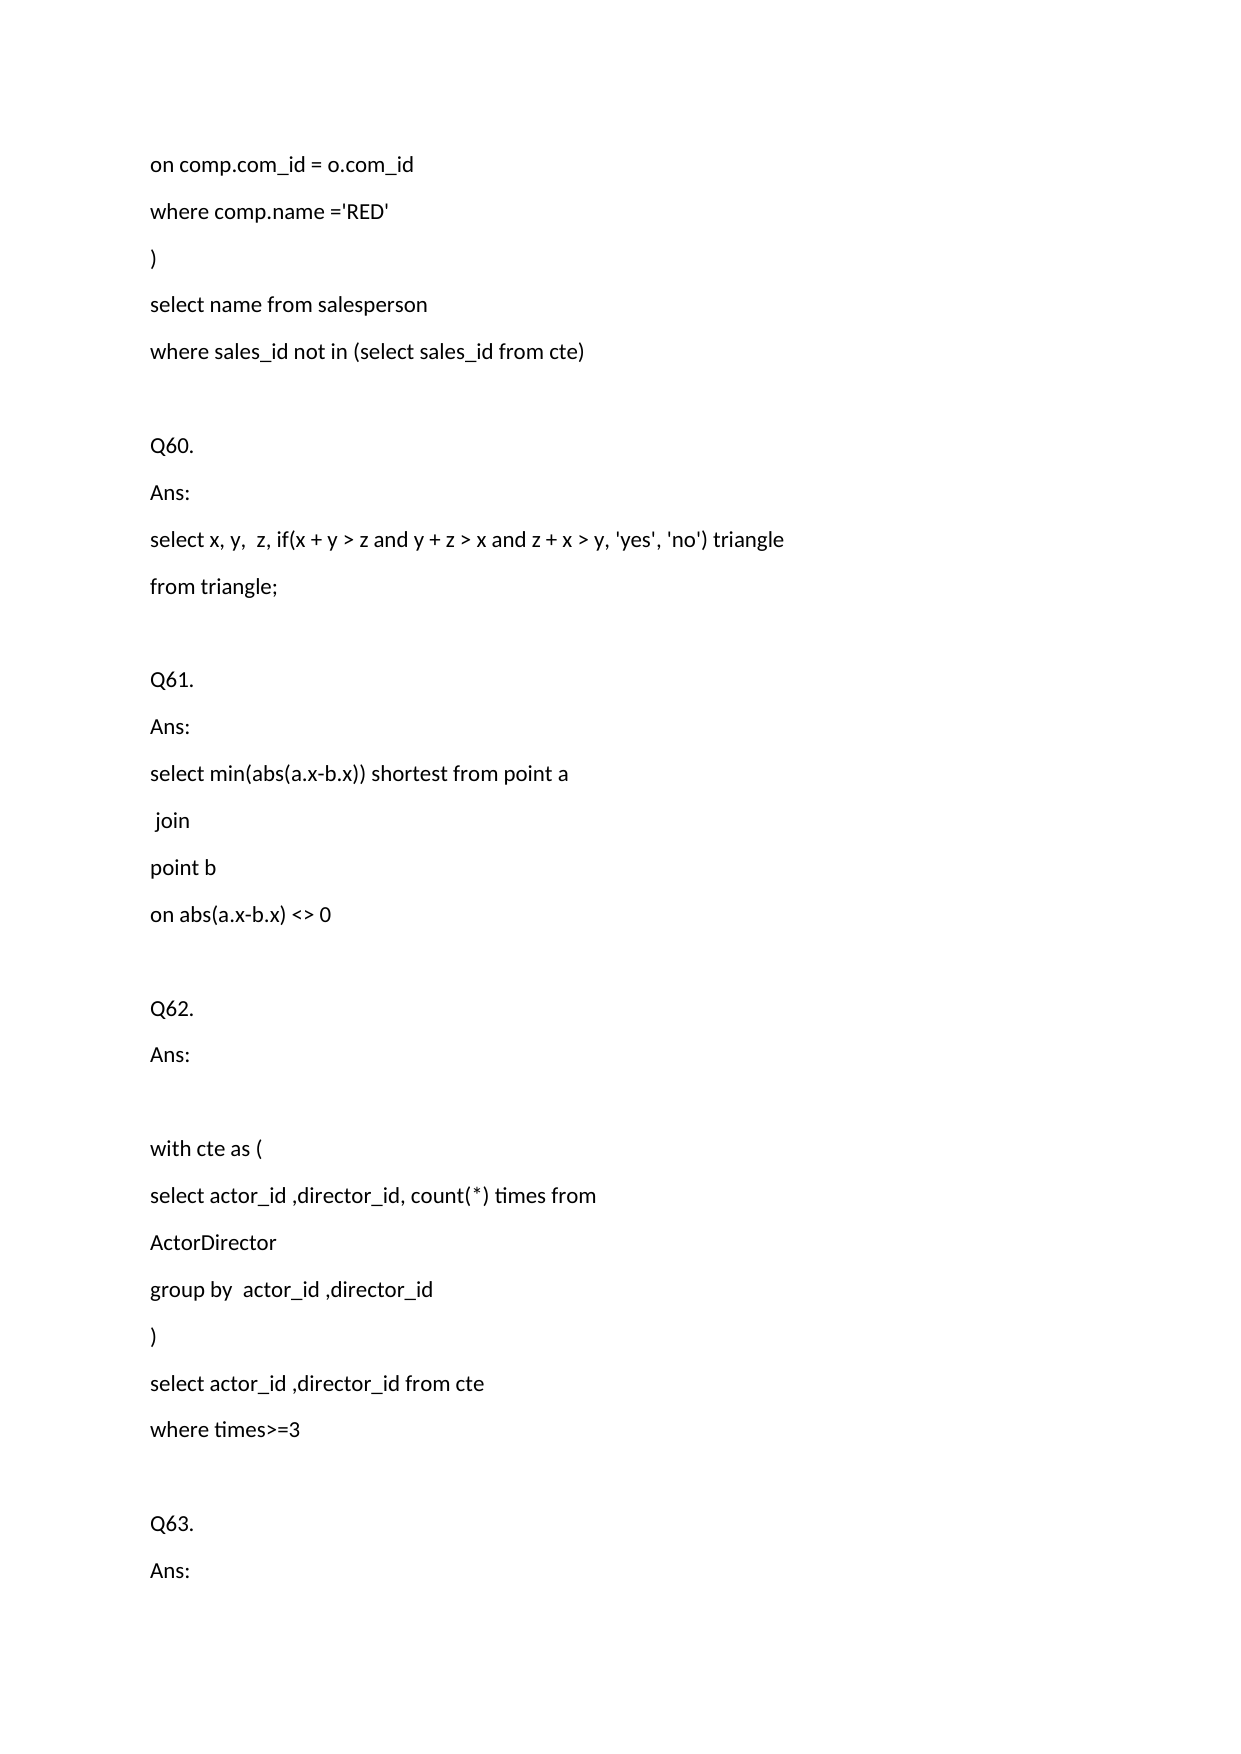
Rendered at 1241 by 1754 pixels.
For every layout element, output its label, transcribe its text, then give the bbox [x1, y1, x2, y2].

text ) [150, 1322, 1090, 1350]
text Q63. [150, 1509, 1090, 1537]
text Ans: [150, 1041, 1090, 1069]
text ActorDirector [150, 1228, 1090, 1256]
text select x, y, z, if(x + y > z and y + z > x and z + x > y, 'yes', 'no') triangle [150, 525, 1090, 553]
text from triangle; [150, 572, 1090, 600]
text on comp.com_id = o.com_id [150, 150, 1090, 178]
text select actor_id ,director_id, count(*) times from [150, 1181, 1090, 1209]
text ) [150, 244, 1090, 272]
text Q62. [150, 994, 1090, 1022]
text group by actor_id ,director_id [150, 1275, 1090, 1303]
text point b [150, 853, 1090, 881]
text select name from salesperson [150, 291, 1090, 319]
text Q61. [150, 666, 1090, 694]
text Q60. [150, 431, 1090, 459]
text where times>=3 [150, 1416, 1090, 1444]
text on abs(a.x-b.x) <> 0 [150, 900, 1090, 928]
text join [150, 806, 1090, 834]
text where sales_id not in (select sales_id from cte) [150, 337, 1090, 366]
text with cte as ( [150, 1134, 1090, 1162]
text select min(abs(a.x-b.x)) shortest from point a [150, 759, 1090, 787]
text select actor_id ,director_id from cte [150, 1369, 1090, 1397]
text Ans: [150, 712, 1090, 741]
text Ans: [150, 478, 1090, 506]
text where comp.name ='RED' [150, 197, 1090, 225]
text Ans: [150, 1556, 1090, 1584]
